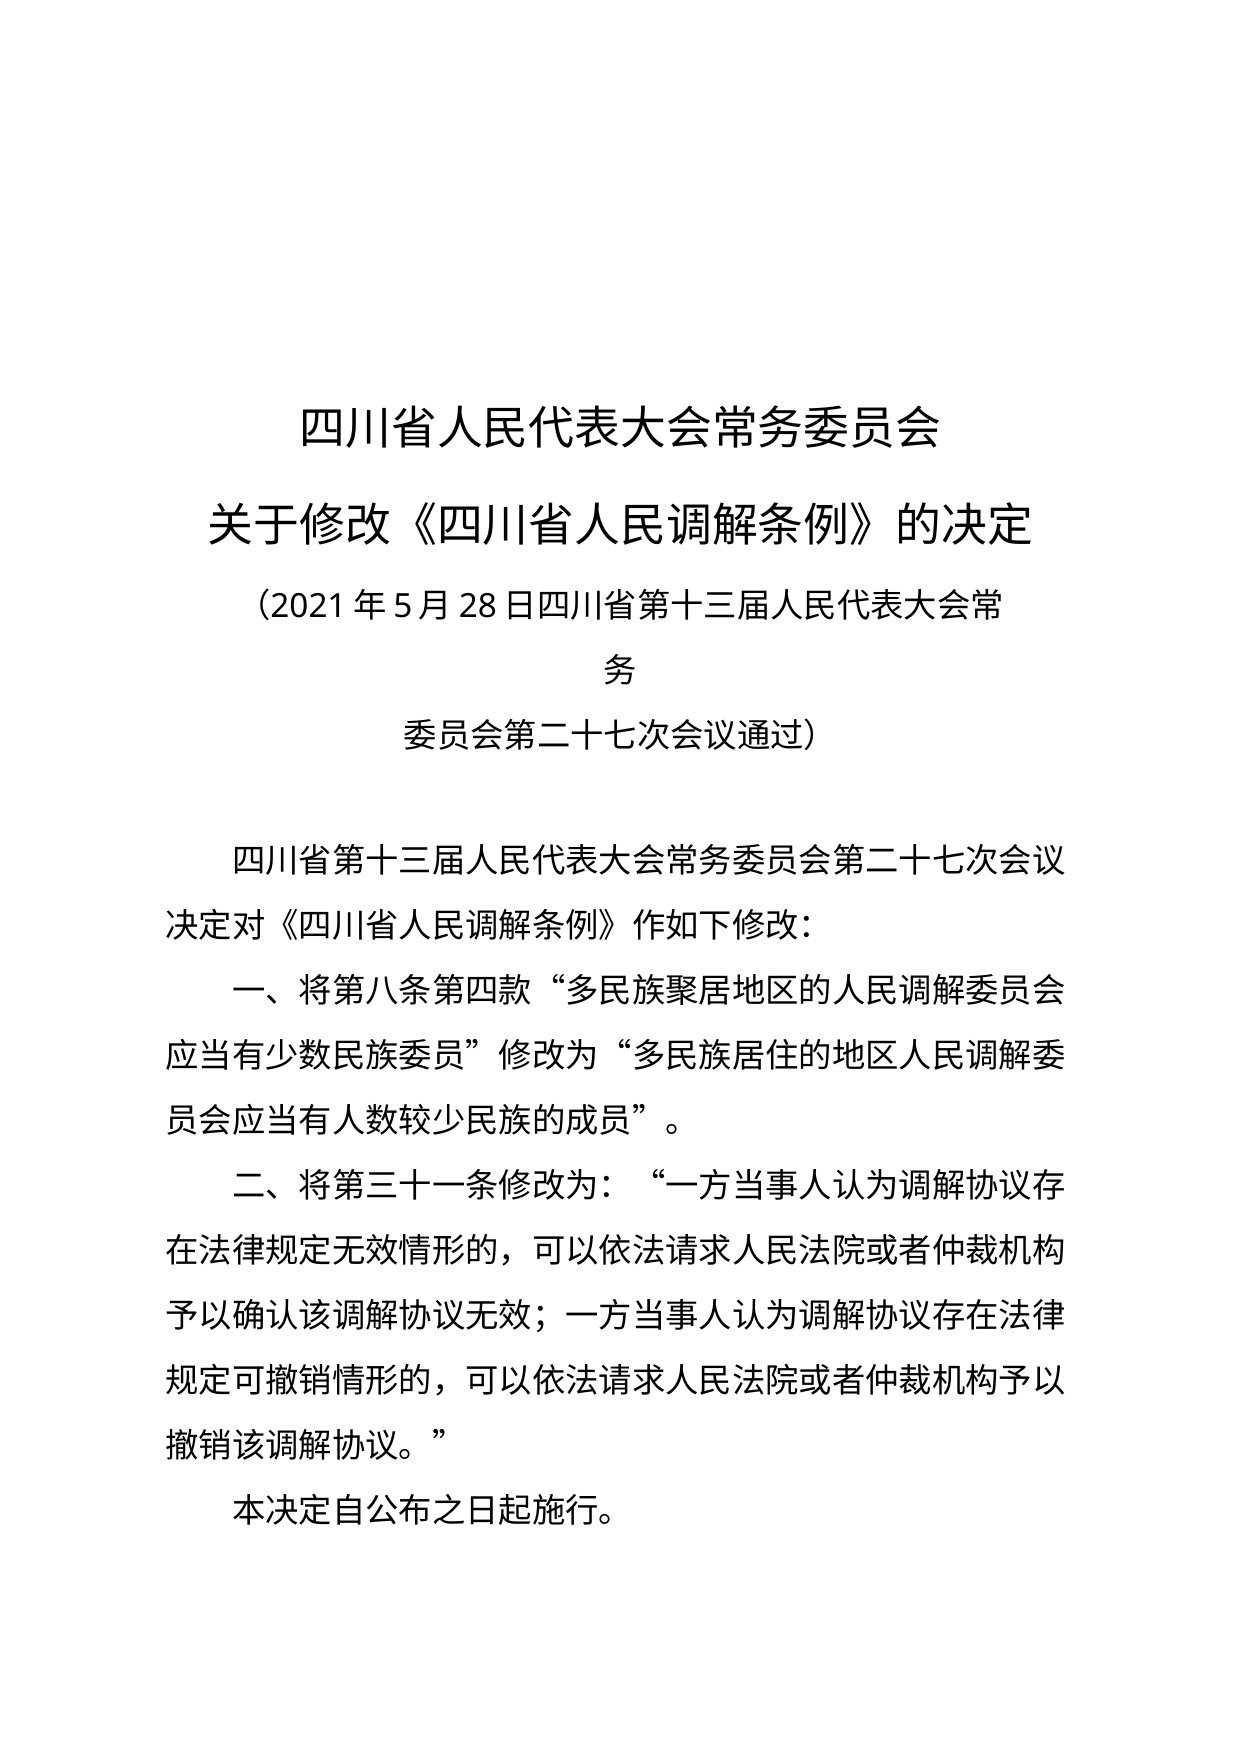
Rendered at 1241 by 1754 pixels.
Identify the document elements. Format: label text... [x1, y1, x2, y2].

text （2021年5月28日四川省第十三届人民代表大会常务 [231, 571, 1009, 701]
text 四川省人民代表大会常务委员会 [165, 376, 1075, 473]
text 二、将第三十一条修改为：“一方当事人认为调解协议存在法律规定无效情形的，可以依法请求人民法院或者仲裁机构予以确认该调解协议无效；一方当事人认为调解协议存在法律规定可撤销情形的，可以依法请求人民法院或者仲裁机构予以撤销该调解协议。” [165, 1151, 1075, 1476]
text 一、将第八条第四款“多民族聚居地区的人民调解委员会应当有少数民族委员”修改为“多民族居住的地区人民调解委员会应当有人数较少民族的成员”。 [165, 956, 1075, 1151]
text 委员会第二十七次会议通过） [231, 701, 1009, 766]
text 本决定自公布之日起施行。 [165, 1476, 1075, 1541]
text 关于修改《四川省人民调解条例》的决定 [165, 473, 1075, 571]
text 四川省第十三届人民代表大会常务委员会第二十七次会议决定对《四川省人民调解条例》作如下修改： [165, 826, 1075, 956]
